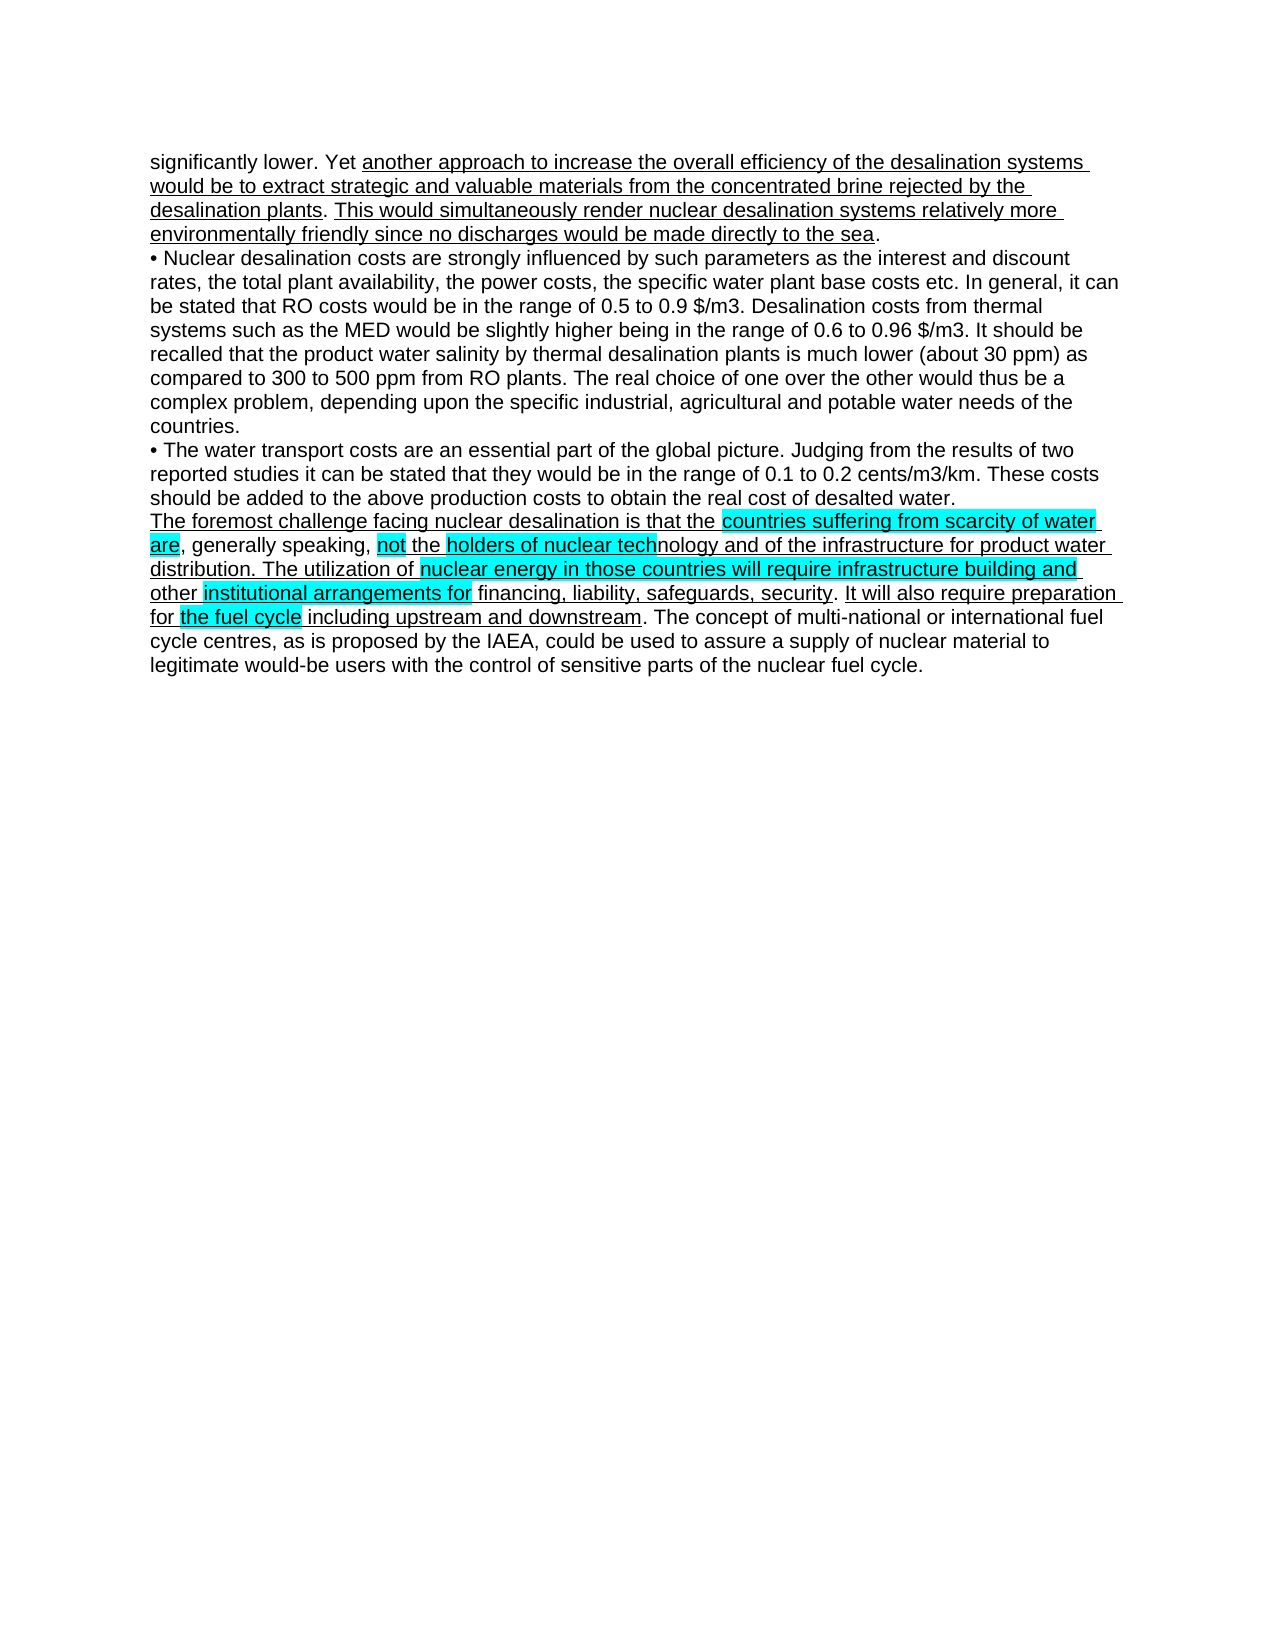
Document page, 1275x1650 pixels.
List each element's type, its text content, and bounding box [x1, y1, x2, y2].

text • Nuclear desalination costs are strongly influenced by such parameters as the interest and discount rates, the total plant availability, the power costs, the specific water plant base costs etc. In general, it can be stated that RO costs would be in the range of 0.5 to 0.9 $/m3. Desalination costs from thermal systems such as the MED would be slightly higher being in the range of 0.6 to 0.96 $/m3. It should be recalled that the product water salinity by thermal desalination plants is much lower (about 30 ppm) as compared to 300 to 500 ppm from RO plants. The real choice of one over the other would thus be a complex problem, depending upon the specific industrial, agricultural and potable water needs of the countries. [150, 246, 1125, 437]
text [150, 150, 1125, 246]
text The foremost challenge facing nuclear desalination is that the countries suffering from scarcity of water are, generally speaking, not the holders of nuclear technology and of the infrastructure for product water distribution. The utilization of nuclear energy in those countries will require infrastructure building and other institutional arrangements for financing, liability, safeguards, security. It will also require preparation for the fuel cycle including upstream and downstream. The concept of multi-national or international fuel cycle centres, as is proposed by the IAEA, could be used to assure a supply of nuclear material to legitimate would-be users with the control of sensitive parts of the nuclear fuel cycle. [150, 509, 1125, 677]
text • The water transport costs are an essential part of the global picture. Judging from the results of two reported studies it can be stated that they would be in the range of 0.1 to 0.2 cents/m3/km. These costs should be added to the above production costs to obtain the real cost of desalted water. [150, 437, 1125, 509]
